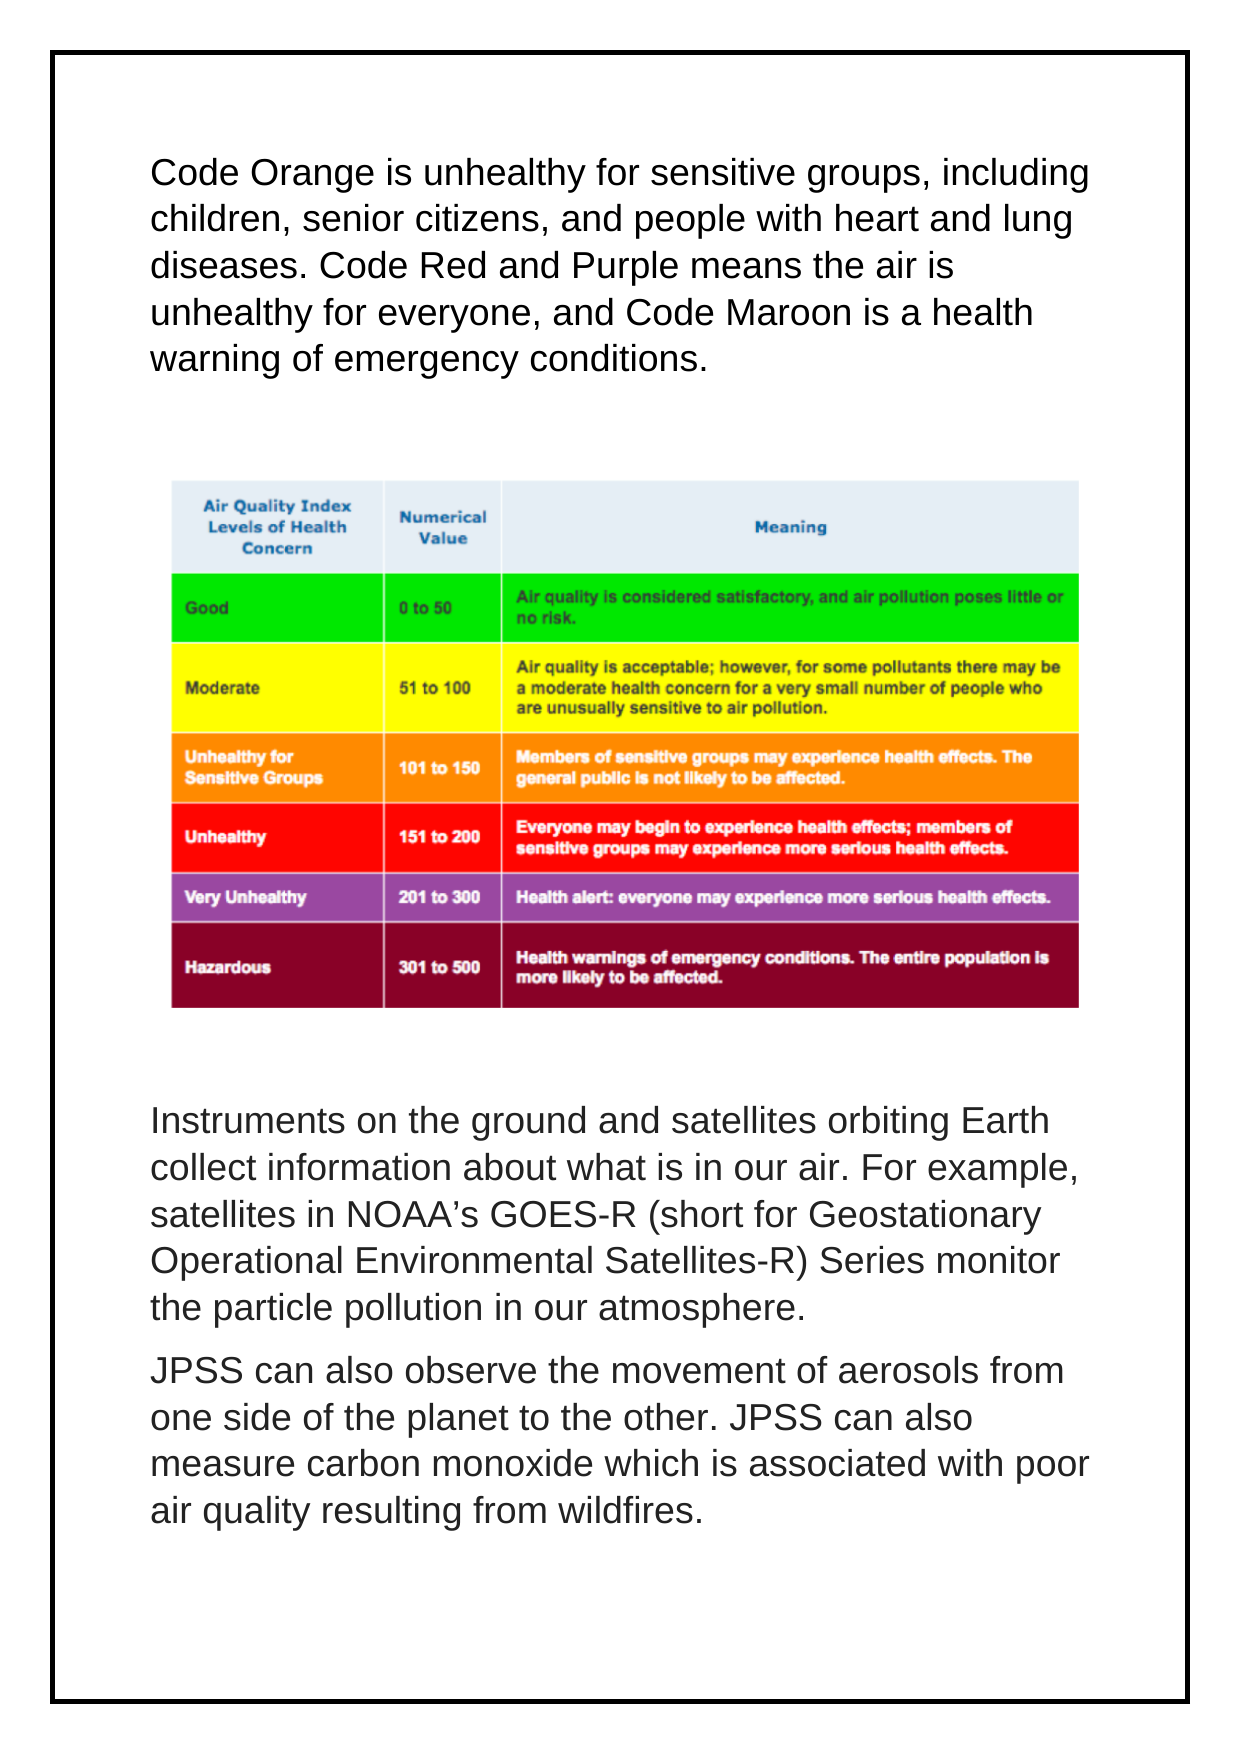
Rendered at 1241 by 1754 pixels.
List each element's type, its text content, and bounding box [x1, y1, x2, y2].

picture [150, 462, 1091, 1017]
text JPSS can also observe the movement of aerosols from one side of the planet to the other. JPSS can also measure carbon monoxide which is associated with poor air quality resulting from wildfires. [150, 1484, 1090, 1531]
text Instruments on the ground and satellites orbiting Earth collect information about what is in our air. For example, satellites in NOAA’s GOES-R (short for Geostationary Operational Environmental Satellites-R) Series monitor the particle pollution in our atmosphere. [150, 1099, 1090, 1328]
text JPSS can also observe the movement of aerosols from one side of the planet to the other. JPSS can also measure carbon monoxide which is associated with poor air quality resulting from wildfires. [150, 1348, 1090, 1441]
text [150, 150, 1090, 379]
